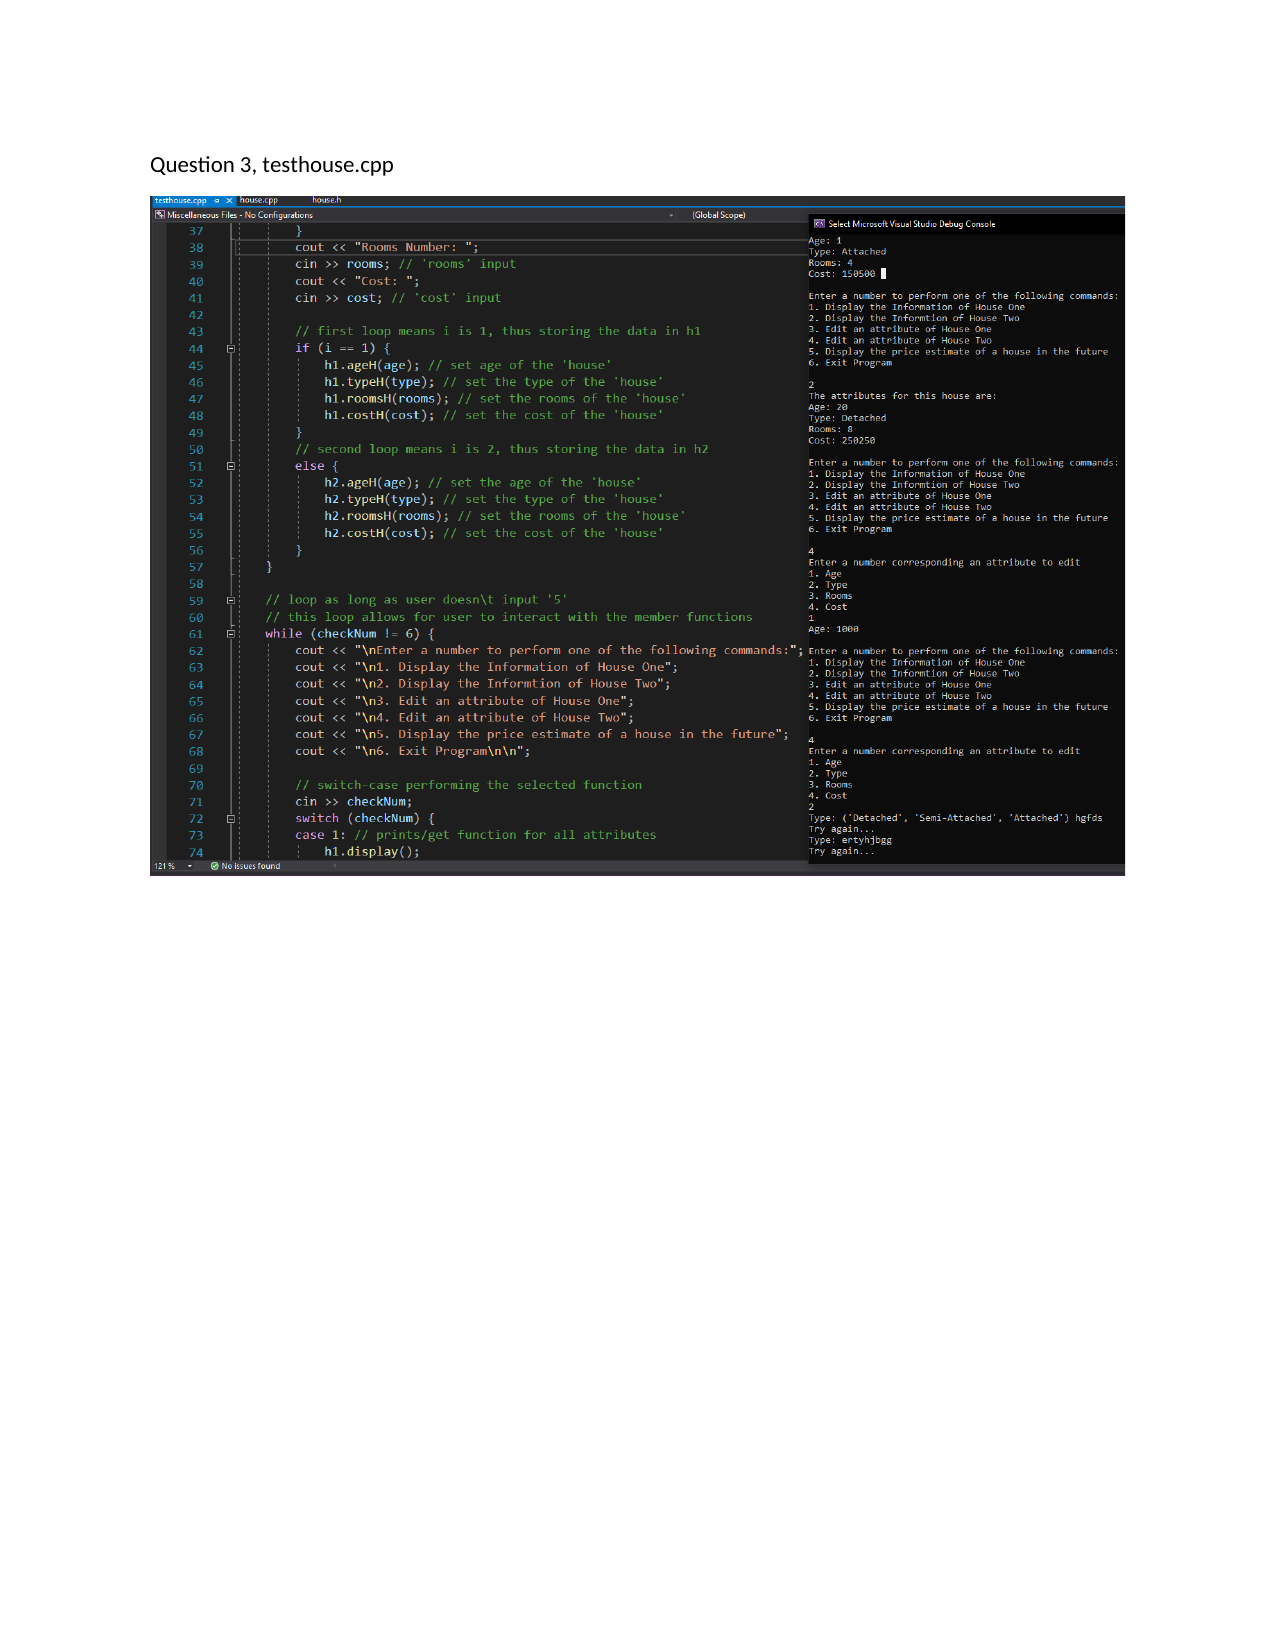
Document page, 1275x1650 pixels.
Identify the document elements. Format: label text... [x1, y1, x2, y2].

text Question 3, testhouse.cpp [150, 150, 1125, 178]
picture [150, 196, 1125, 876]
